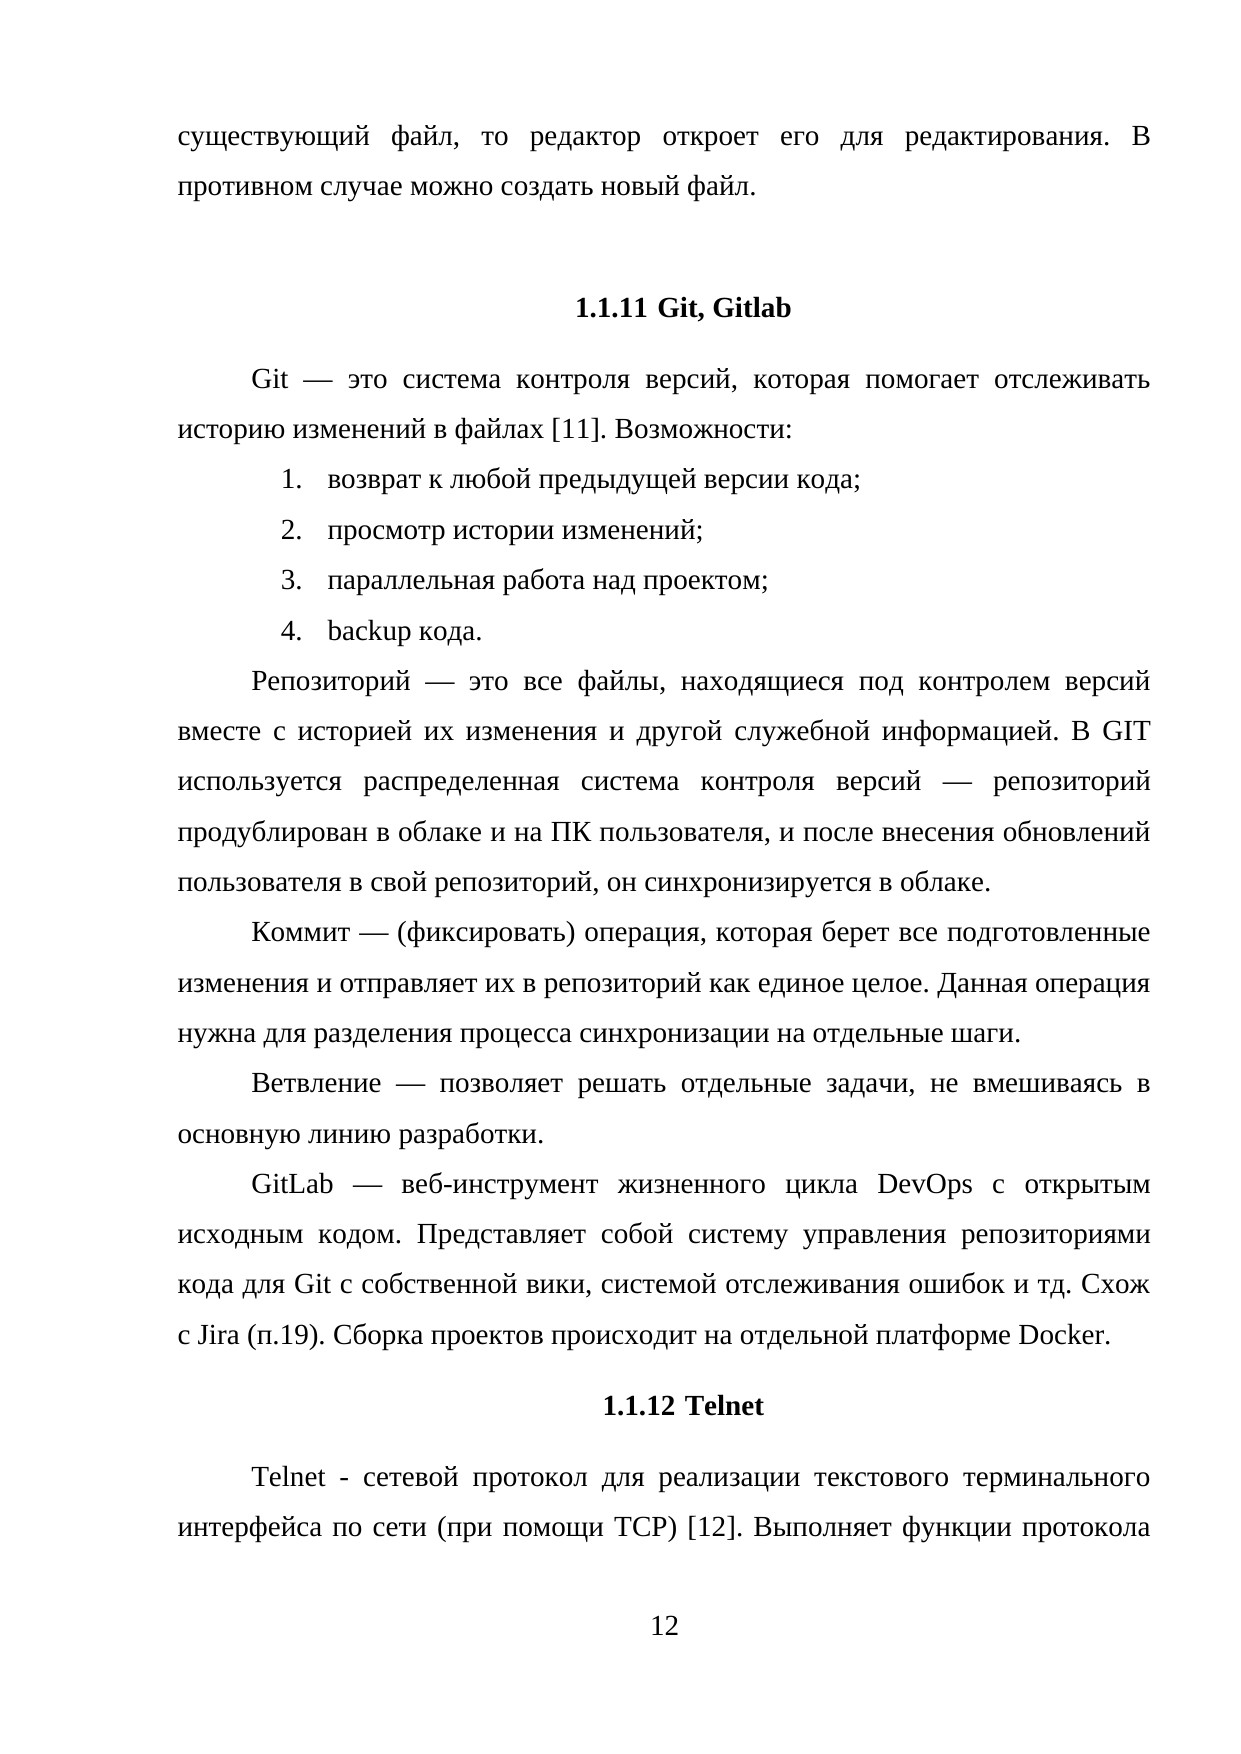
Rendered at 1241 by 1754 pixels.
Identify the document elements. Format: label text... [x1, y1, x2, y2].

text Git — это система контроля версий, которая помогает отслеживать историю изменений в файлах [11]. Возможности: [177, 361, 1152, 445]
list просмотр истории изменений; [251, 512, 1152, 546]
text Git, Gitlab [215, 290, 1152, 323]
list параллельная работа над проектом; [251, 562, 1152, 596]
list backup кода. [251, 613, 1152, 646]
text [177, 1459, 1152, 1543]
text Ветвление — позволяет решать отдельные задачи, не вмешиваясь в основную линию разработки. [177, 1065, 1152, 1149]
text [177, 118, 1152, 202]
list возврат к любой предыдущей версии кода; [251, 462, 1152, 495]
text Telnet [215, 1388, 1152, 1422]
text Репозиторий — это все файлы, находящиеся под контролем версий вместе с историей их изменения и другой служебной информацией. В GIT используется распределенная система контроля версий — репозиторий продублирован в облаке и на ПК пользователя, и после внесения обновлений пользователя в свой репозиторий, он синхронизируется в облаке. [177, 663, 1152, 898]
text Коммит — (фиксировать) операция, которая берет все подготовленные изменения и отправляет их в репозиторий как единое целое. Данная операция нужна для разделения процесса синхронизации на отдельные шаги. [177, 914, 1152, 1049]
text GitLab — веб-инструмент жизненного цикла DevOps с открытым исходным кодом. Представляет собой систему управления репозиториями кода для Git с собственной вики, системой отслеживания ошибок и тд. Схож с Jira (п.19). Сборка проектов происходит на отдельной платформе Docker. [177, 1166, 1152, 1351]
